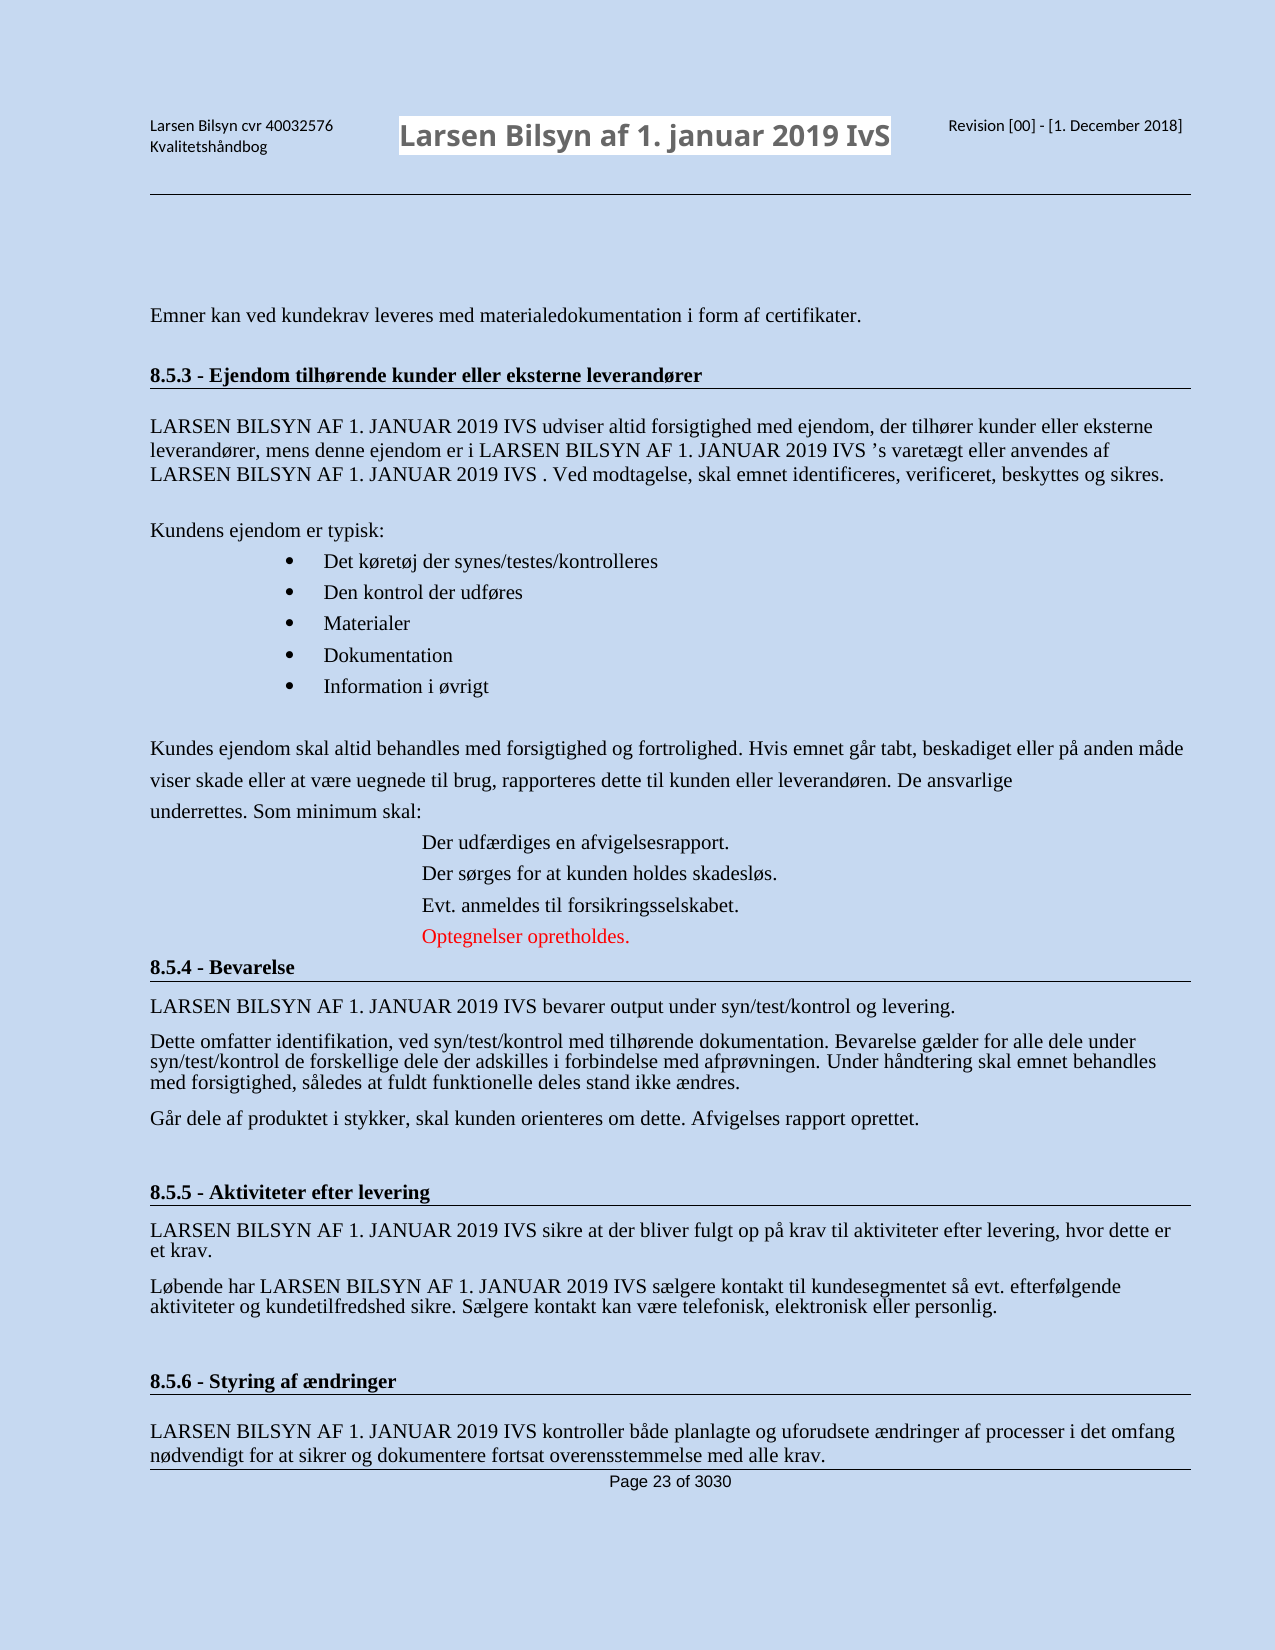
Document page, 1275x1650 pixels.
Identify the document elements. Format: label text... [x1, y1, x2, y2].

text Kundens ejendom er typisk: [150, 517, 1191, 542]
list Materialer [286, 611, 1191, 635]
text Kundes ejendom skal altid behandles med forsigtighed og fortrolighed. Hvis emnet går tabt, beskadiget eller på anden måde viser skade eller at være uegnede til brug, rapporteres dette til kunden eller leverandøren. De ansvarlige [150, 736, 1191, 792]
text Evt. anmeldes til forsikringsselskabet. [422, 892, 1191, 917]
list Den kontrol der udføres [286, 580, 1191, 604]
text LARSEN BILSYN AF 1. JANUAR 2019 IVS sikre at der bliver fulgt op på krav til aktiviteter efter levering, hvor dette er et krav. [150, 1221, 1183, 1262]
text LARSEN BILSYN AF 1. JANUAR 2019 IVS kontroller både planlagte og uforudsete ændringer af processer i det omfang nødvendigt for at sikrer og dokumentere fortsat overensstemmelse med alle krav. [150, 1419, 1191, 1467]
list Dokumentation [286, 642, 1191, 667]
text 8.5.5 - Aktiviteter efter levering [150, 1183, 1191, 1205]
text Dette omfatter identifikation, ved syn/test/kontrol med tilhørende dokumentation. Bevarelse gælder for alle dele under syn/test/kontrol de forskellige dele der adskilles i forbindelse med afprøvningen. Under håndtering skal emnet behandles med forsigtighed, således at fuldt funktionelle deles stand ikke ændres. [150, 1033, 1183, 1094]
text Der udfærdiges en afvigelsesrapport. [422, 830, 1191, 854]
text underrettes. Som minimum skal: [150, 799, 1191, 823]
list Det køretøj der synes/testes/kontrolleres [286, 549, 1191, 573]
text Der sørges for at kunden holdes skadesløs. [422, 861, 1191, 885]
text 8.5.3 - Ejendom tilhørende kunder eller eksterne leverandører [150, 366, 1191, 388]
text 8.5.6 - Styring af ændringer [150, 1372, 1191, 1394]
text LARSEN BILSYN AF 1. JANUAR 2019 IVS bevarer output under syn/test/kontrol og levering. [150, 997, 1183, 1018]
text Emner kan ved kundekrav leveres med materialedokumentation i form af certifikater. [150, 303, 1191, 327]
text LARSEN BILSYN AF 1. JANUAR 2019 IVS udviser altid forsigtighed med ejendom, der tilhører kunder eller eksterne leverandører, mens denne ejendom er i LARSEN BILSYN AF 1. JANUAR 2019 IVS ’s varetægt eller anvendes af LARSEN BILSYN AF 1. JANUAR 2019 IVS . Ved modtagelse, skal emnet identificeres, verificeret, beskyttes og sikres. [150, 414, 1191, 486]
text Optegnelser opretholdes. [422, 924, 1191, 948]
text 8.5.4 - Bevarelse [150, 955, 1191, 981]
list Information i øvrigt [286, 674, 1191, 698]
text Løbende har LARSEN BILSYN AF 1. JANUAR 2019 IVS sælgere kontakt til kundesegmentet så evt. efterfølgende aktiviteter og kundetilfredshed sikre. Sælgere kontakt kan være telefonisk, elektronisk eller personlig. [150, 1277, 1183, 1318]
text Går dele af produktet i stykker, skal kunden orienteres om dette. Afvigelses rapport oprettet. [150, 1109, 1183, 1129]
